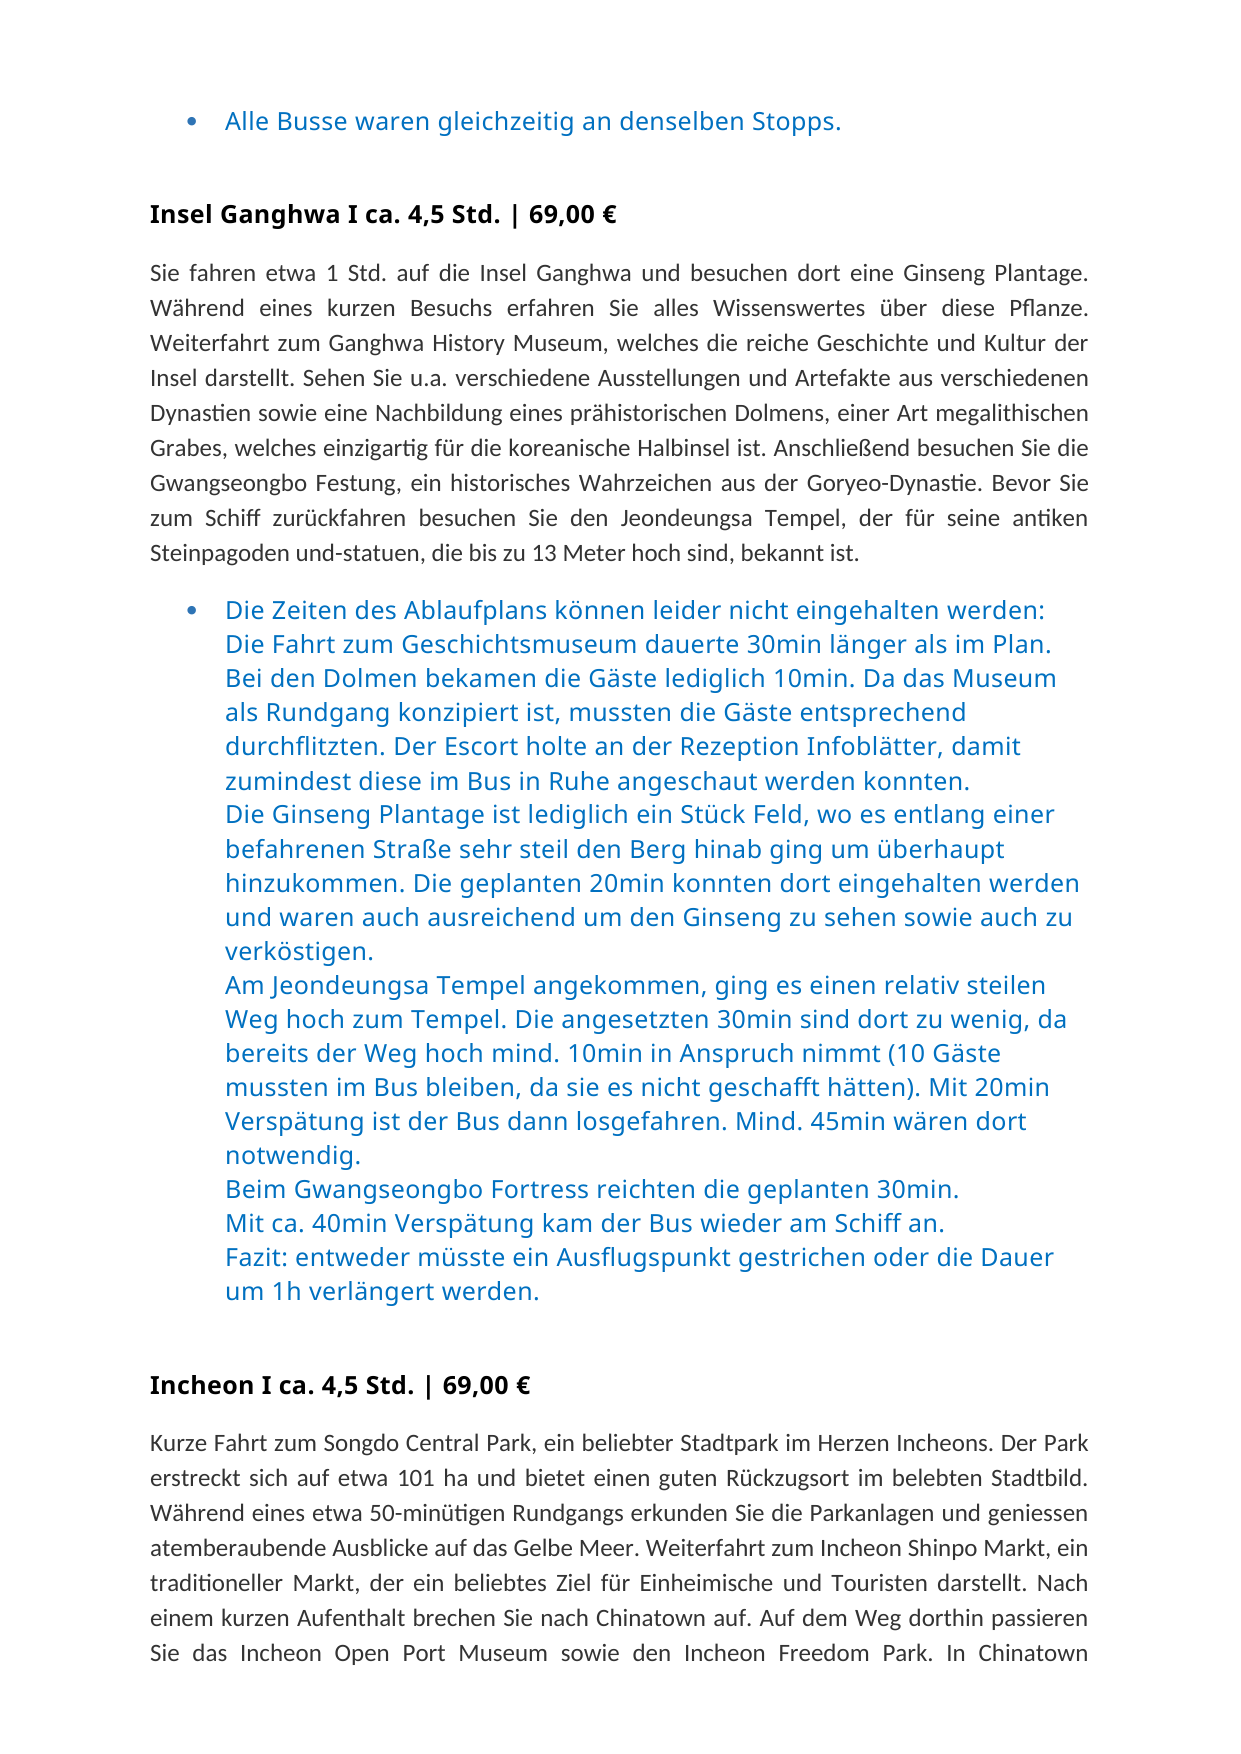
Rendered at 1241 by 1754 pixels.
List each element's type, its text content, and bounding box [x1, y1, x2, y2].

list Alle Busse waren gleichzeitig an denselben Stopps. [187, 103, 1090, 137]
text Sie fahren etwa 1 Std. auf die Insel Ganghwa und besuchen dort eine Ginseng Plantage. Während eines kurzen Besuchs erfahren Sie alles Wissenswertes über diese Pflanze. Weiterfahrt zum Ganghwa History Museum, welches die reiche Geschichte und Kultur der Insel darstellt. Sehen Sie u.a. verschiedene Ausstellungen und Artefakte aus verschiedenen Dynastien sowie eine Nachbildung eines prähistorischen Dolmens, einer Art megalithischen Grabes, welches einzigartig für die koreanische Halbinsel ist. Anschließend besuchen Sie die Gwangseongbo Festung, ein historisches Wahrzeichen aus der Goryeo-Dynastie. Bevor Sie zum Schiff zurückfahren besuchen Sie den Jeondeungsa Tempel, der für seine antiken Steinpagoden und-statuen, die bis zu 13 Meter hoch sind, bekannt ist. [150, 257, 1090, 567]
text Beim Gwangseongbo Fortress reichten die geplanten 30min. [225, 1172, 1090, 1206]
text Incheon I ca. 4,5 Std. | 69,00 € [150, 1368, 1090, 1402]
text Mit ca. 40min Verspätung kam der Bus wieder am Schiff an. Fazit: entweder müsste ein Ausflugspunkt gestrichen oder die Dauer um 1h verlängert werden. [225, 1206, 1090, 1308]
text Insel Ganghwa I ca. 4,5 Std. | 69,00 € [150, 197, 1090, 231]
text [150, 1428, 1090, 1668]
list Die Zeiten des Ablaufplans können leider nicht eingehalten werden: Die Fahrt zum Geschichtsmuseum dauerte 30min länger als im Plan. Bei den Dolmen bekamen die Gäste lediglich 10min. Da das Museum als Rundgang konzipiert ist, mussten die Gäste entsprechend durchflitzten. Der Escort holte an der Rezeption Infoblätter, damit zumindest diese im Bus in Ruhe angeschaut werden konnten. Die Ginseng Plantage ist lediglich ein Stück Feld, wo es entlang einer befahrenen Straße sehr steil den Berg hinab ging um überhaupt hinzukommen. Die geplanten 20min konnten dort eingehalten werden und waren auch ausreichend um den Ginseng zu sehen sowie auch zu verköstigen. Am Jeondeungsa Tempel angekommen, ging es einen relativ steilen Weg hoch zum Tempel. Die angesetzten 30min sind dort zu wenig, da bereits der Weg hoch mind. 10min in Anspruch nimmt (10 Gäste mussten im Bus bleiben, da sie es nicht geschafft hätten). Mit 20min Verspätung ist der Bus dann losgefahren. Mind. 45min wären dort notwendig. [187, 593, 1090, 1172]
